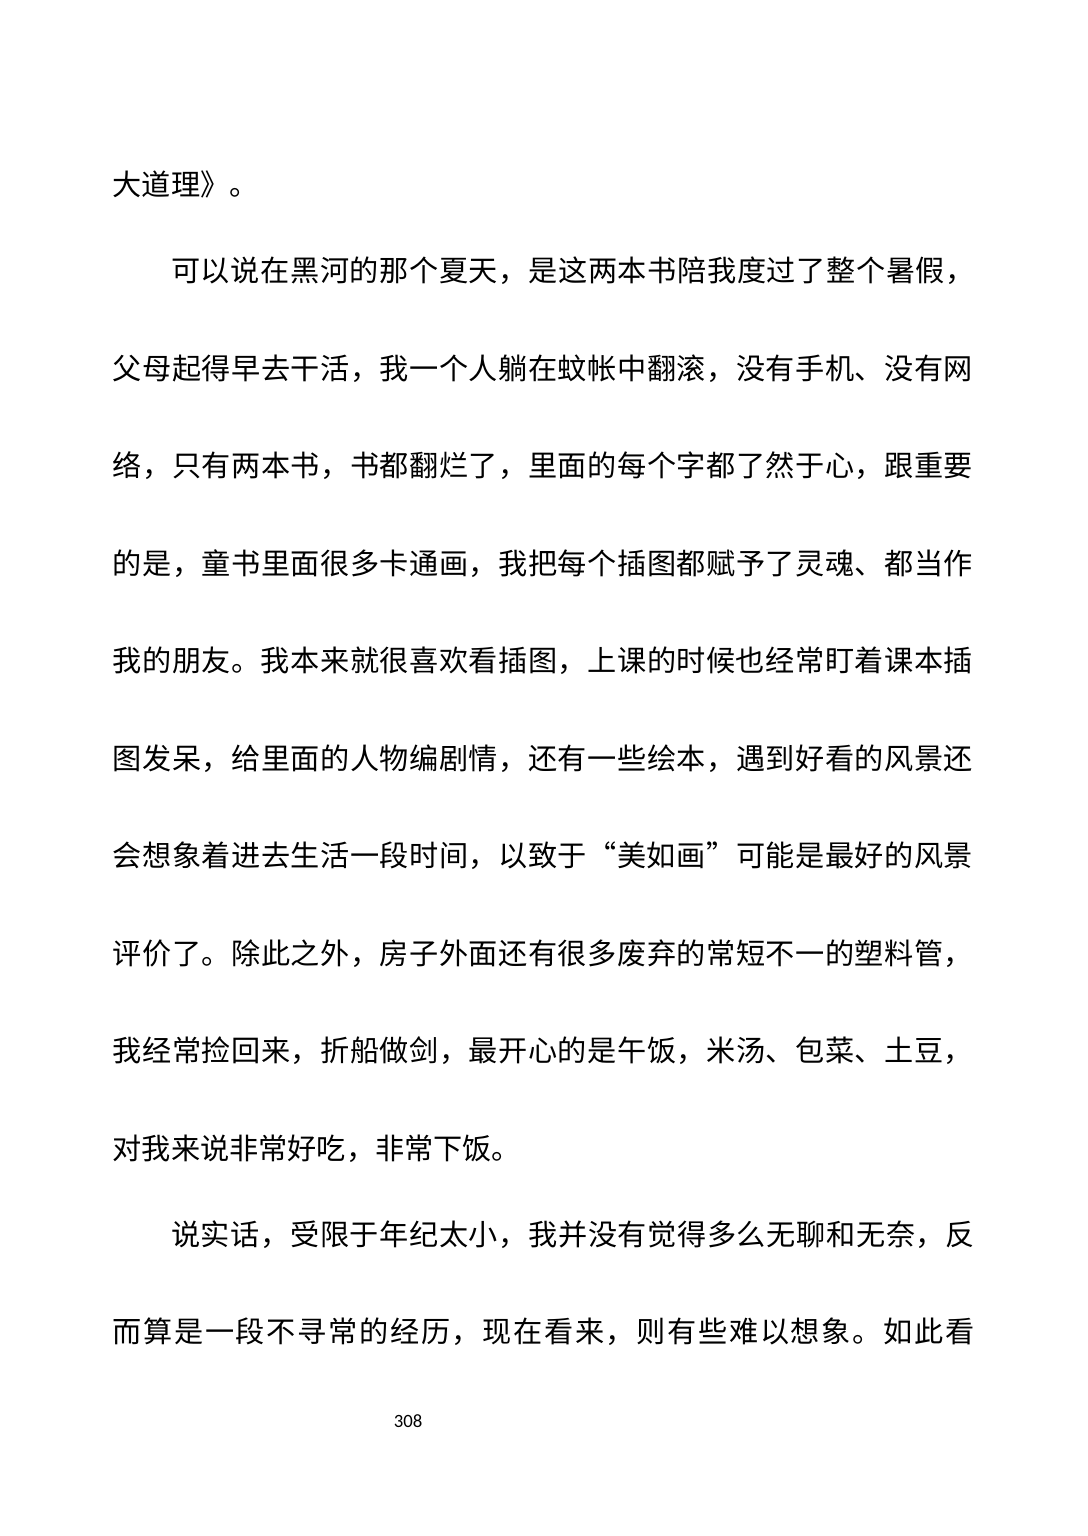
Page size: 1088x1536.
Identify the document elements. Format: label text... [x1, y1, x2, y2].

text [112, 1200, 975, 1362]
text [112, 150, 975, 215]
text 可以说在黑河的那个夏天，是这两本书陪我度过了整个暑假，父母起得早去干活，我一个人躺在蚊帐中翻滚，没有手机、没有网络，只有两本书，书都翻烂了，里面的每个字都了然于心，跟重要的是，童书里面很多卡通画，我把每个插图都赋予了灵魂、都当作我的朋友。我本来就很喜欢看插图，上课的时候也经常盯着课本插图发呆，给里面的人物编剧情，还有一些绘本，遇到好看的风景还会想象着进去生活一段时间，以致于“美如画”可能是最好的风景评价了。除此之外，房子外面还有很多废弃的常短不一的塑料管，我经常捡回来，折船做剑，最开心的是午饭，米汤、包菜、土豆，对我来说非常好吃，非常下饭。 [112, 236, 975, 1179]
